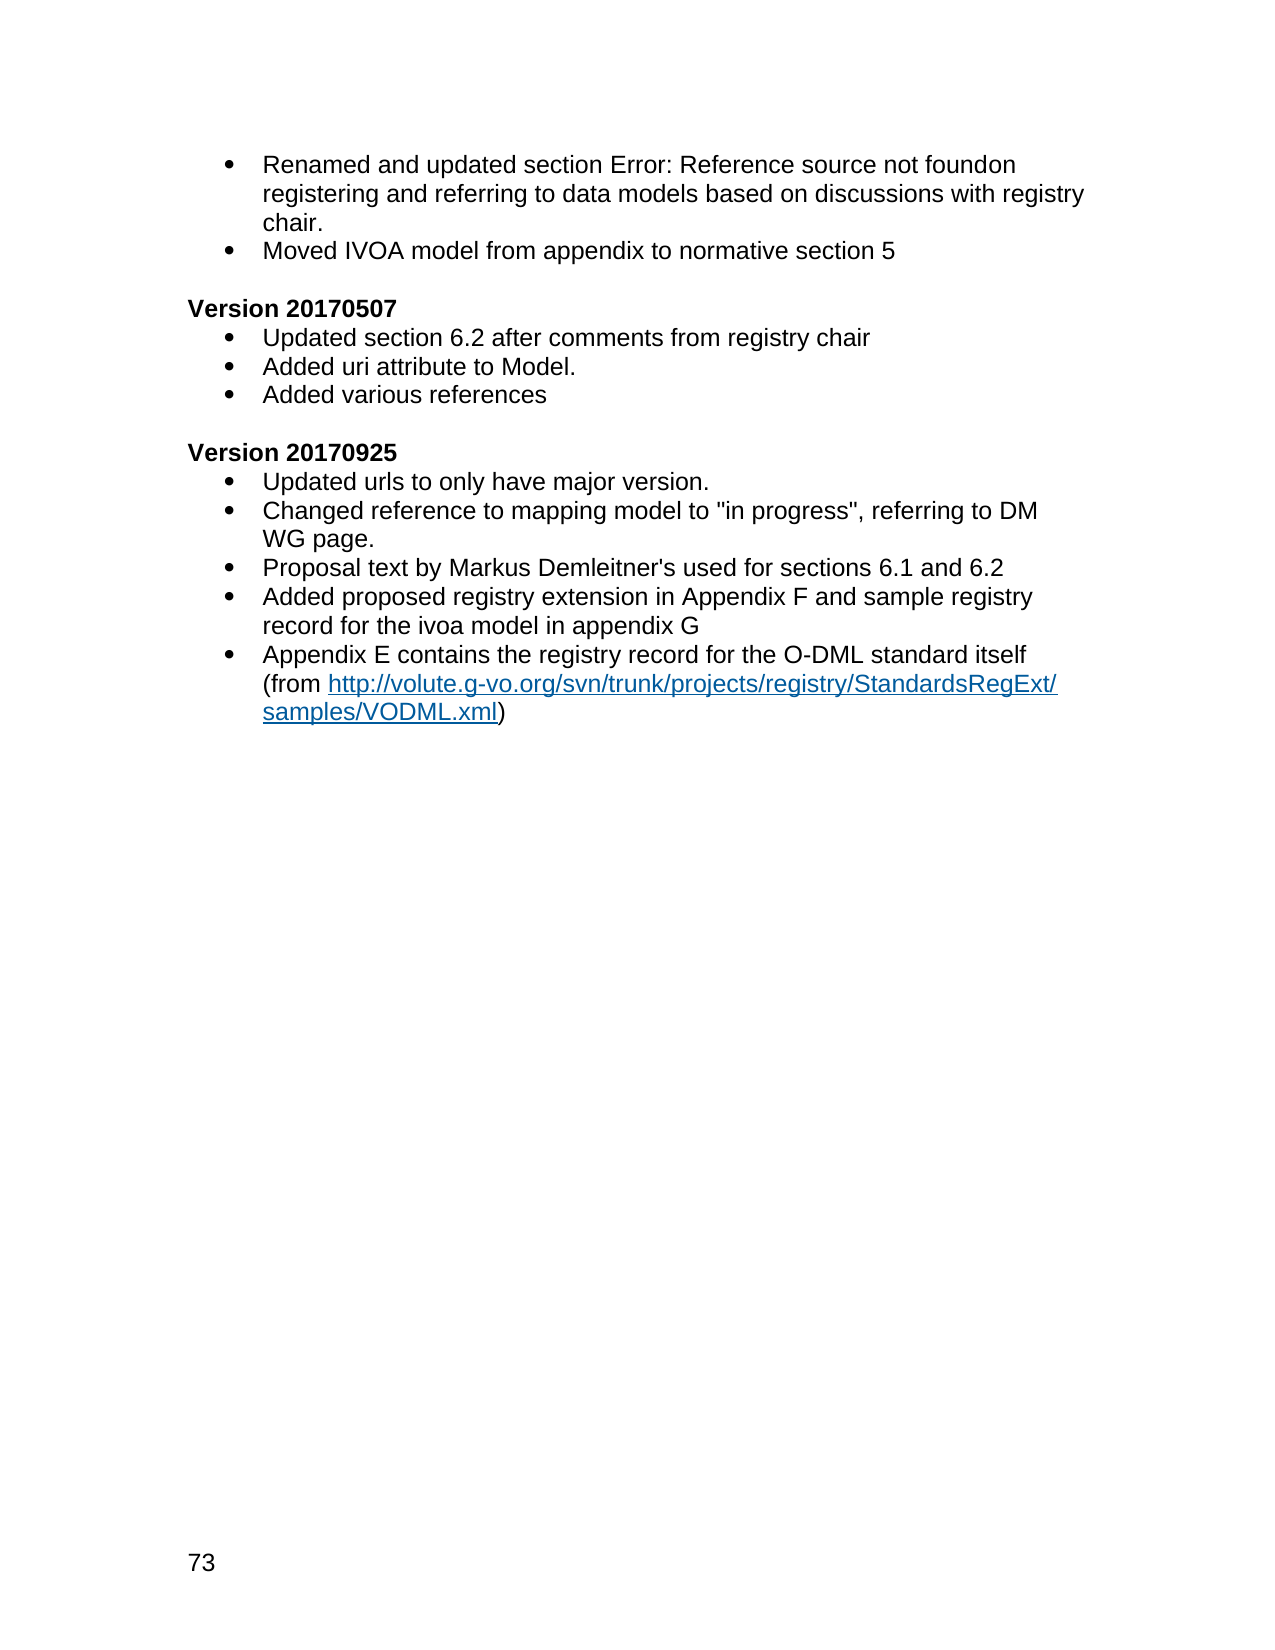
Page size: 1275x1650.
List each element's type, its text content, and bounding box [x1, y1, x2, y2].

list Updated section 6.2 after comments from registry chair [225, 323, 1087, 352]
list Added various references [225, 380, 1087, 409]
list Added uri attribute to Model. [225, 352, 1087, 380]
list Added proposed registry extension in Appendix F and sample registry record for the ivoa model in appendix G [225, 582, 1087, 640]
text Version 20170507 [187, 294, 1087, 323]
list Changed reference to mapping model to "in progress", referring to DM WG page. [225, 496, 1087, 553]
list Appendix E contains the registry record for the O-DML standard itself (from http://volute.g-vo.org/svn/trunk/projects/registry/StandardsRegExt/samples/VODML.xml) [225, 640, 1087, 726]
text Version 20170925 [187, 438, 1087, 467]
list Updated urls to only have major version. [225, 467, 1087, 496]
list Moved IVOA model from appendix to normative section 5 [225, 236, 1087, 265]
list Proposal text by Markus Demleitner's used for sections 6.1 and 6.2 [225, 553, 1087, 582]
